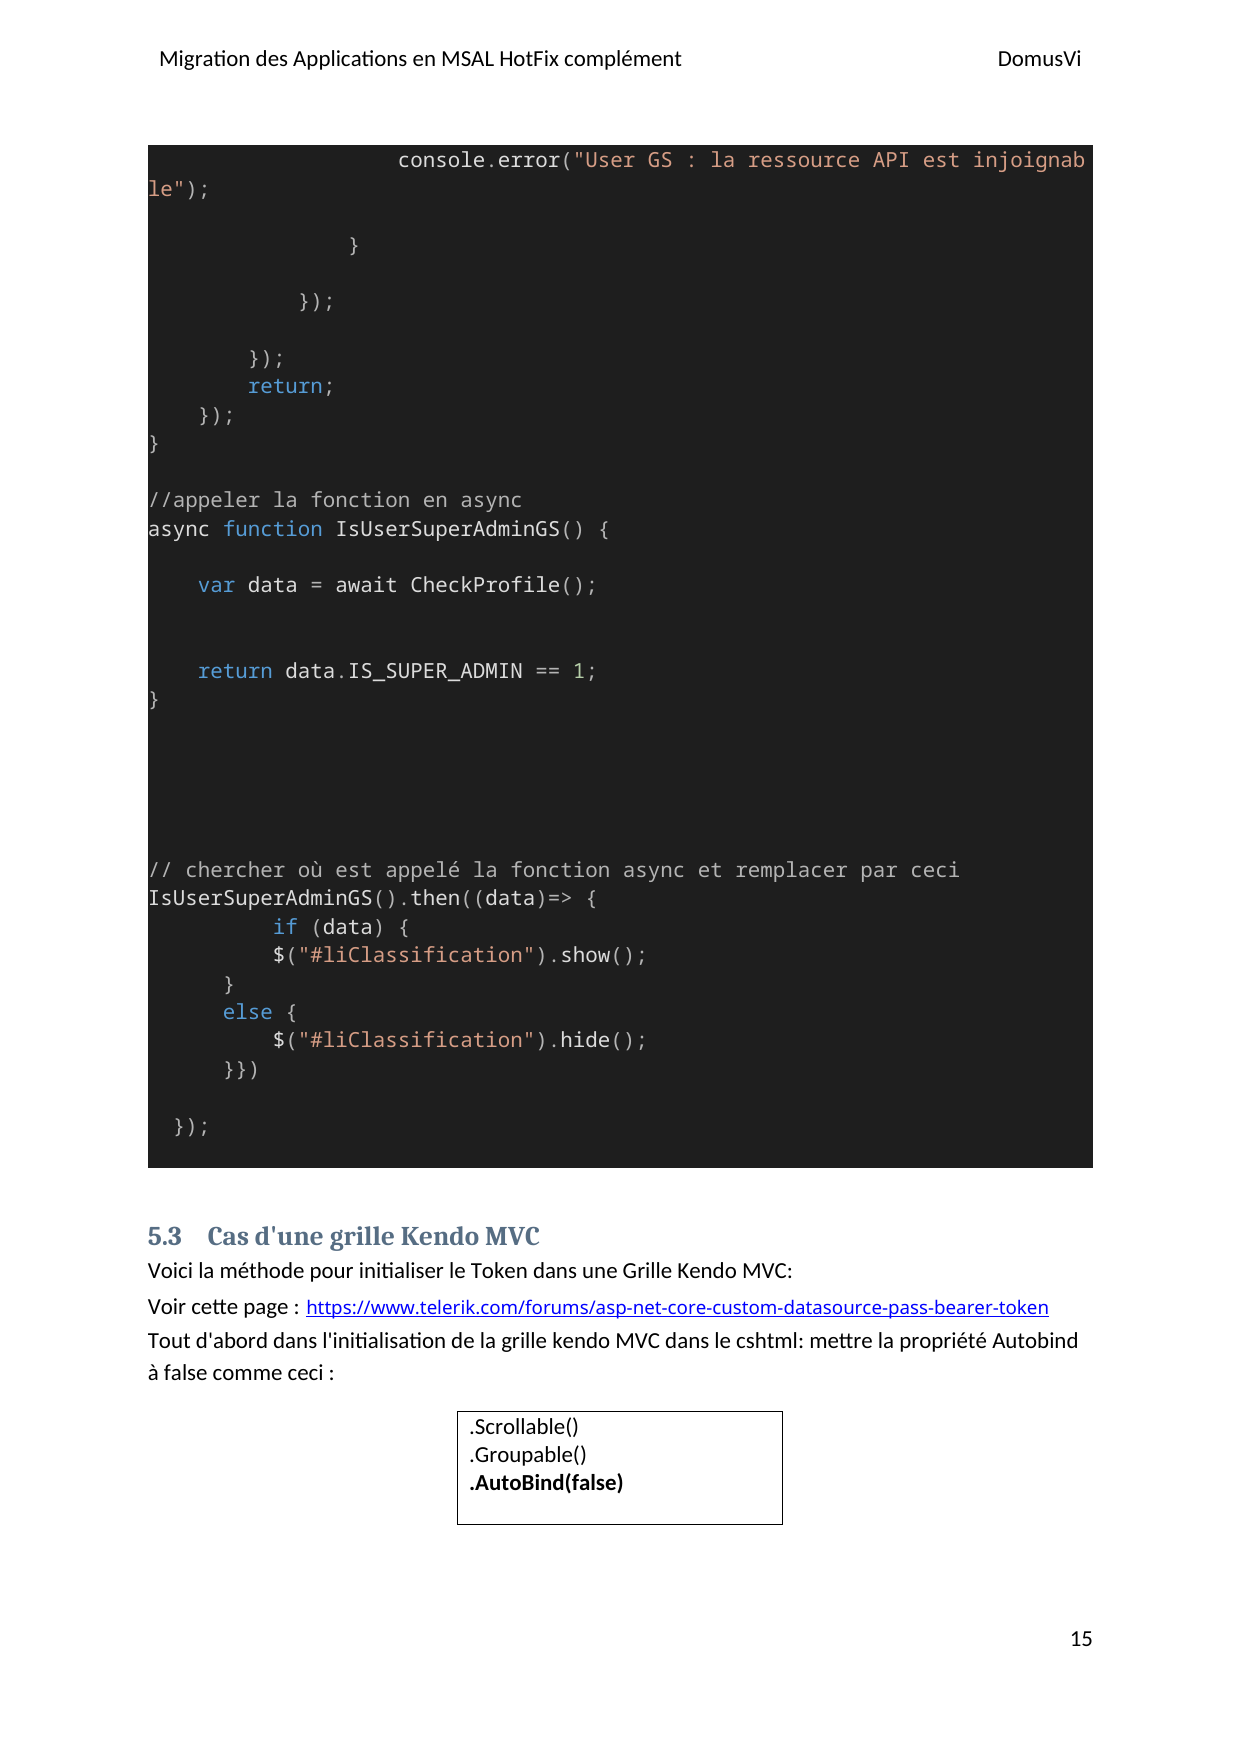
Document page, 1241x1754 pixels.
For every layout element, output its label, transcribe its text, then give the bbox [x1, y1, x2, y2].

text $("#liClassification").hide(); [148, 1026, 1093, 1054]
subtitle Cas d'une grille Kendo MVC [148, 1221, 1093, 1252]
text Voici la méthode pour initialiser le Token dans une Grille Kendo MVC: [148, 1256, 1093, 1284]
text if (data) { [148, 912, 1093, 940]
text }}) [148, 1054, 1093, 1082]
text Tout d'abord dans l'initialisation de la grille kendo MVC dans le cshtml: mettre la propriété Autobind à false comme ceci : [148, 1326, 1093, 1386]
text else { [148, 997, 1093, 1026]
text } [148, 428, 1093, 457]
text IsUserSuperAdminGS().then((data)=> { [148, 883, 1093, 912]
text return data.IS_SUPER_ADMIN == 1; [148, 656, 1093, 684]
text }); [148, 343, 1093, 371]
text console.error("User GS : la ressource API est injoignable"); [148, 145, 1093, 202]
text $("#liClassification").show(); [148, 940, 1093, 969]
text }); [148, 1111, 1093, 1139]
text var data = await CheckProfile(); [148, 571, 1093, 599]
text } [148, 684, 1093, 713]
text //appeler la fonction en async [148, 485, 1093, 514]
text } [148, 230, 1093, 258]
text async function IsUserSuperAdminGS() { [148, 514, 1093, 542]
text }); [148, 287, 1093, 315]
text return; [148, 371, 1093, 400]
text }); [148, 400, 1093, 428]
text Voir cette page : https://www.telerik.com/forums/asp-net-core-custom-datasource-pass-bearer-token [148, 1289, 1093, 1321]
text // chercher où est appelé la fonction async et remplacer par ceci [148, 855, 1093, 883]
text } [148, 969, 1093, 997]
table_header .Scrollable() .Groupable() .AutoBind(false) [458, 1412, 782, 1524]
